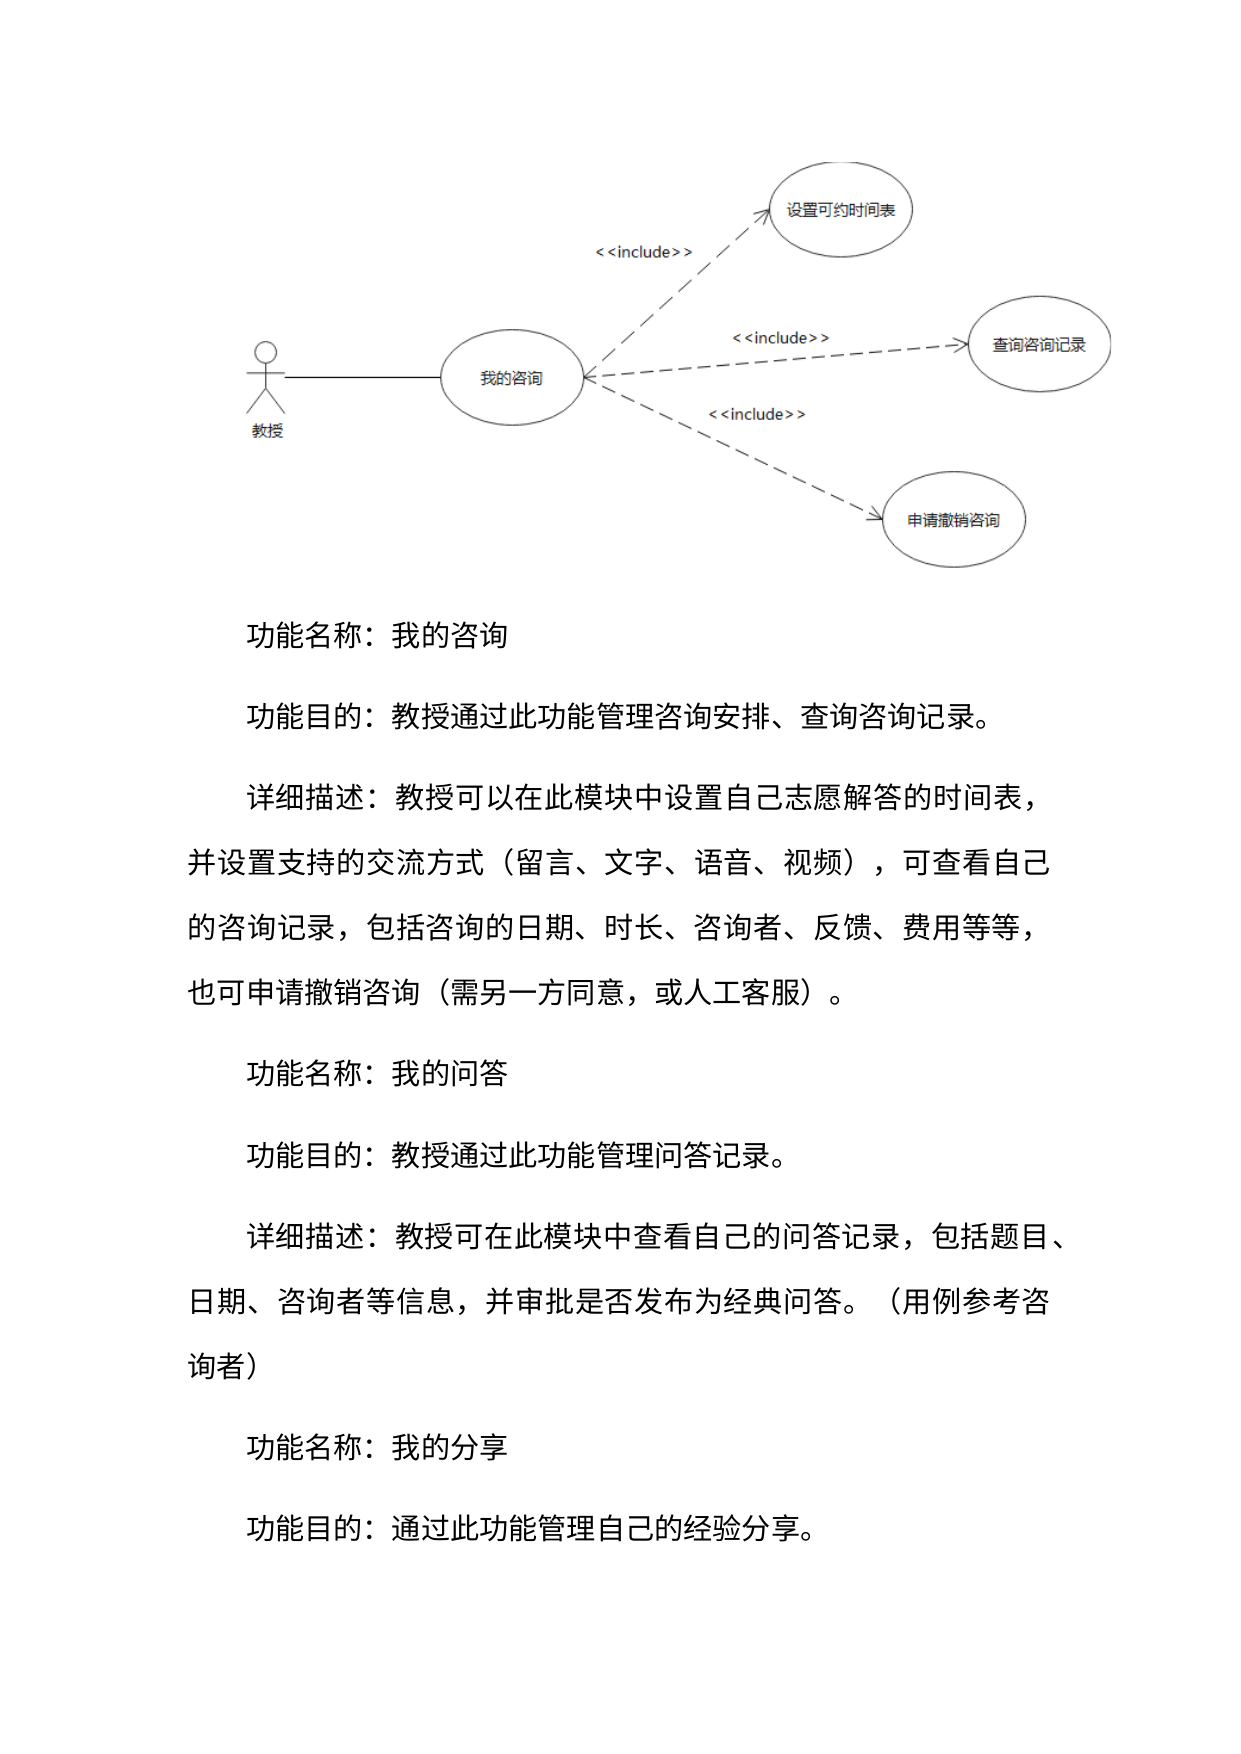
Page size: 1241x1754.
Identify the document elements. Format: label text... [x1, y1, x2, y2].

text 功能目的：通过此功能管理自己的经验分享。 [187, 1494, 1053, 1559]
text 功能名称：我的问答 [187, 1039, 1053, 1104]
text 详细描述：教授可以在此模块中设置自己志愿解答的时间表，并设置支持的交流方式（留言、文字、语音、视频），可查看自己的咨询记录，包括咨询的日期、时长、咨询者、反馈、费用等等，也可申请撤销咨询（需另一方同意，或人工客服）。 [187, 763, 1053, 1023]
text 详细描述：教授可在此模块中查看自己的问答记录，包括题目、日期、咨询者等信息，并审批是否发布为经典问答。（用例参考咨询者） [187, 1202, 1053, 1397]
picture [245, 162, 1112, 569]
text 功能名称：我的分享 [187, 1413, 1053, 1478]
text 功能目的：教授通过此功能管理咨询安排、查询咨询记录。 [187, 682, 1053, 747]
text 功能目的：教授通过此功能管理问答记录。 [187, 1121, 1053, 1186]
text 功能名称：我的咨询 [187, 601, 1053, 666]
